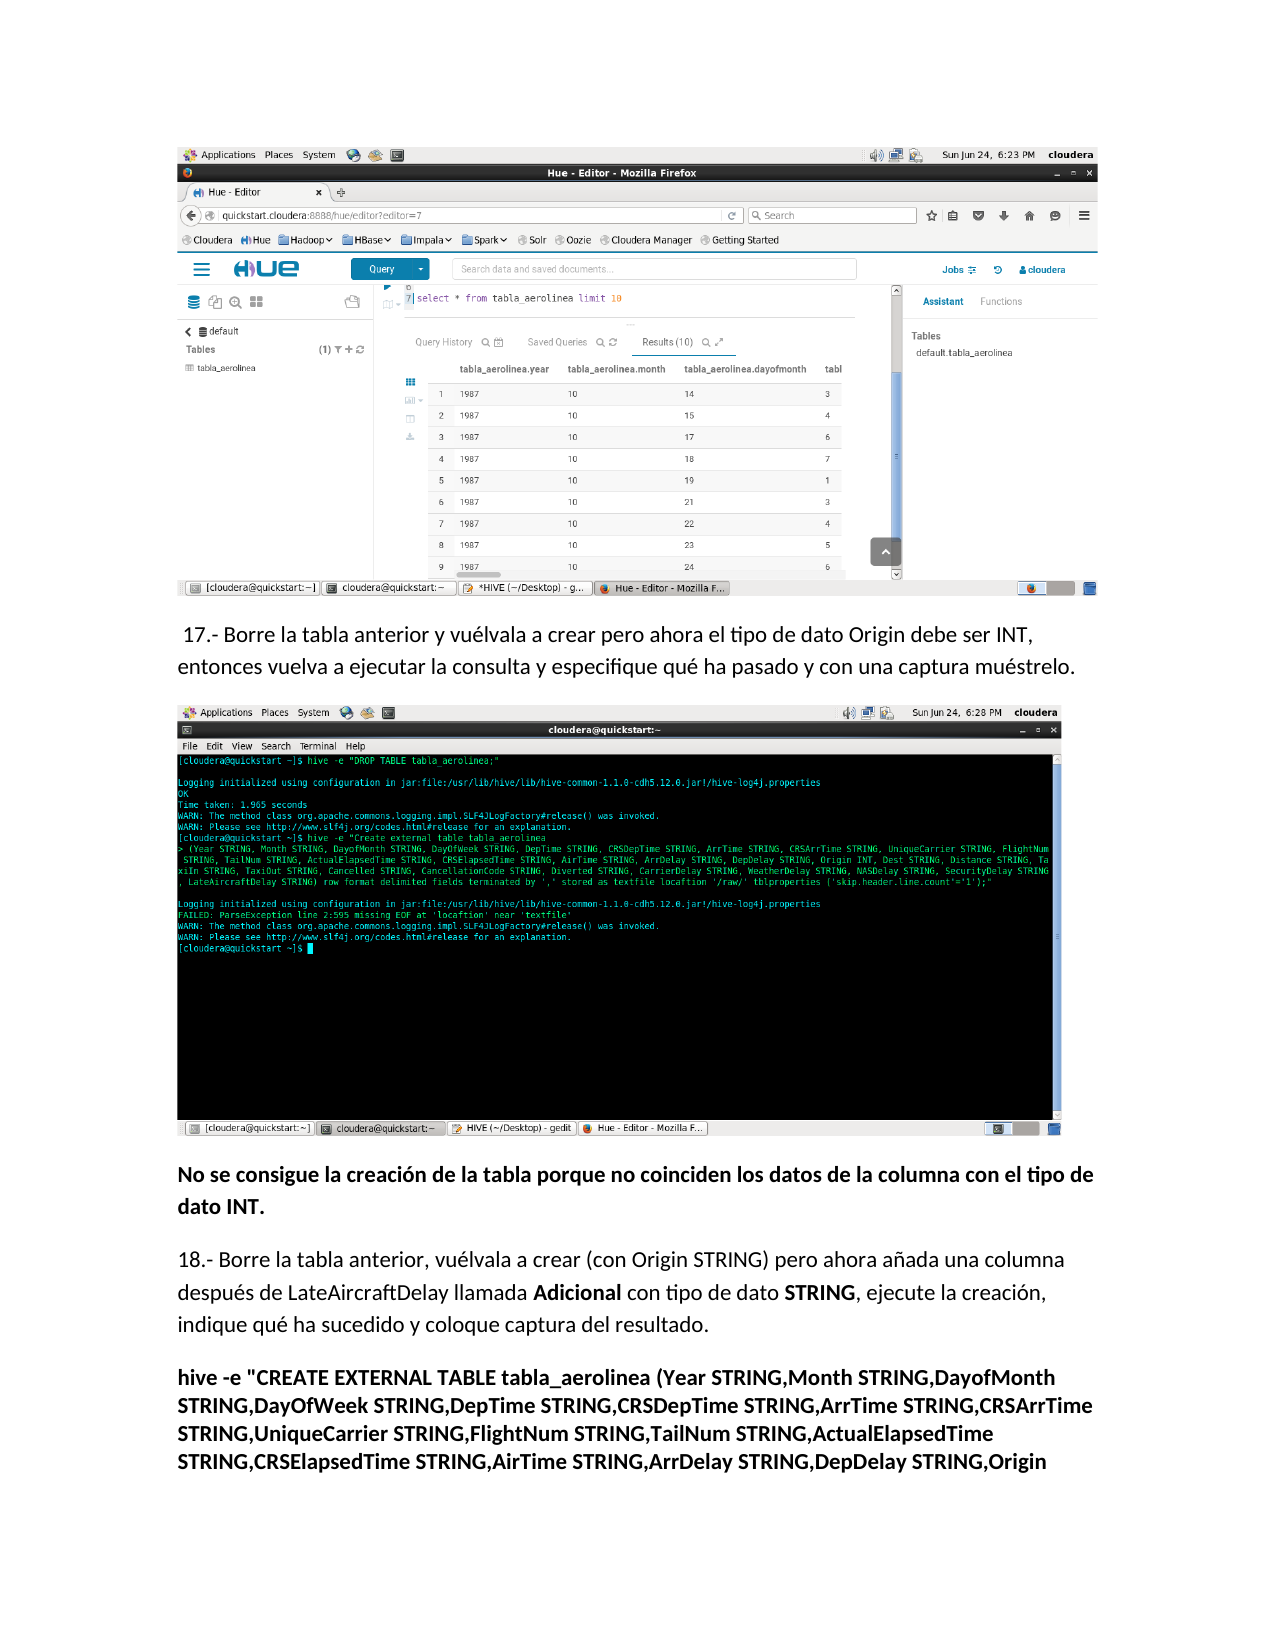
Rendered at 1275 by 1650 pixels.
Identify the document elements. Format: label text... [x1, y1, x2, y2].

text 17.- Borre la tabla anterior y vuélvala a crear pero ahora el tipo de dato Origin debe ser INT, entonces vuelva a ejecutar la consulta y especifique qué ha pasado y con una captura muéstrelo. [177, 620, 1098, 680]
picture [177, 254, 1098, 596]
text No se consigue la creación de la tabla porque no coinciden los datos de la columna con el tipo de dato INT. [177, 1160, 1098, 1220]
picture [177, 147, 1098, 251]
picture [177, 705, 1062, 1136]
text 18.- Borre la tabla anterior, vuélvala a crear (con Origin STRING) pero ahora añada una columna después de LateAircraftDelay llamada Adicional con tipo de dato STRING, ejecute la creación, indique qué ha sucedido y coloque captura del resultado. [177, 1245, 1098, 1338]
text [177, 1363, 1098, 1475]
